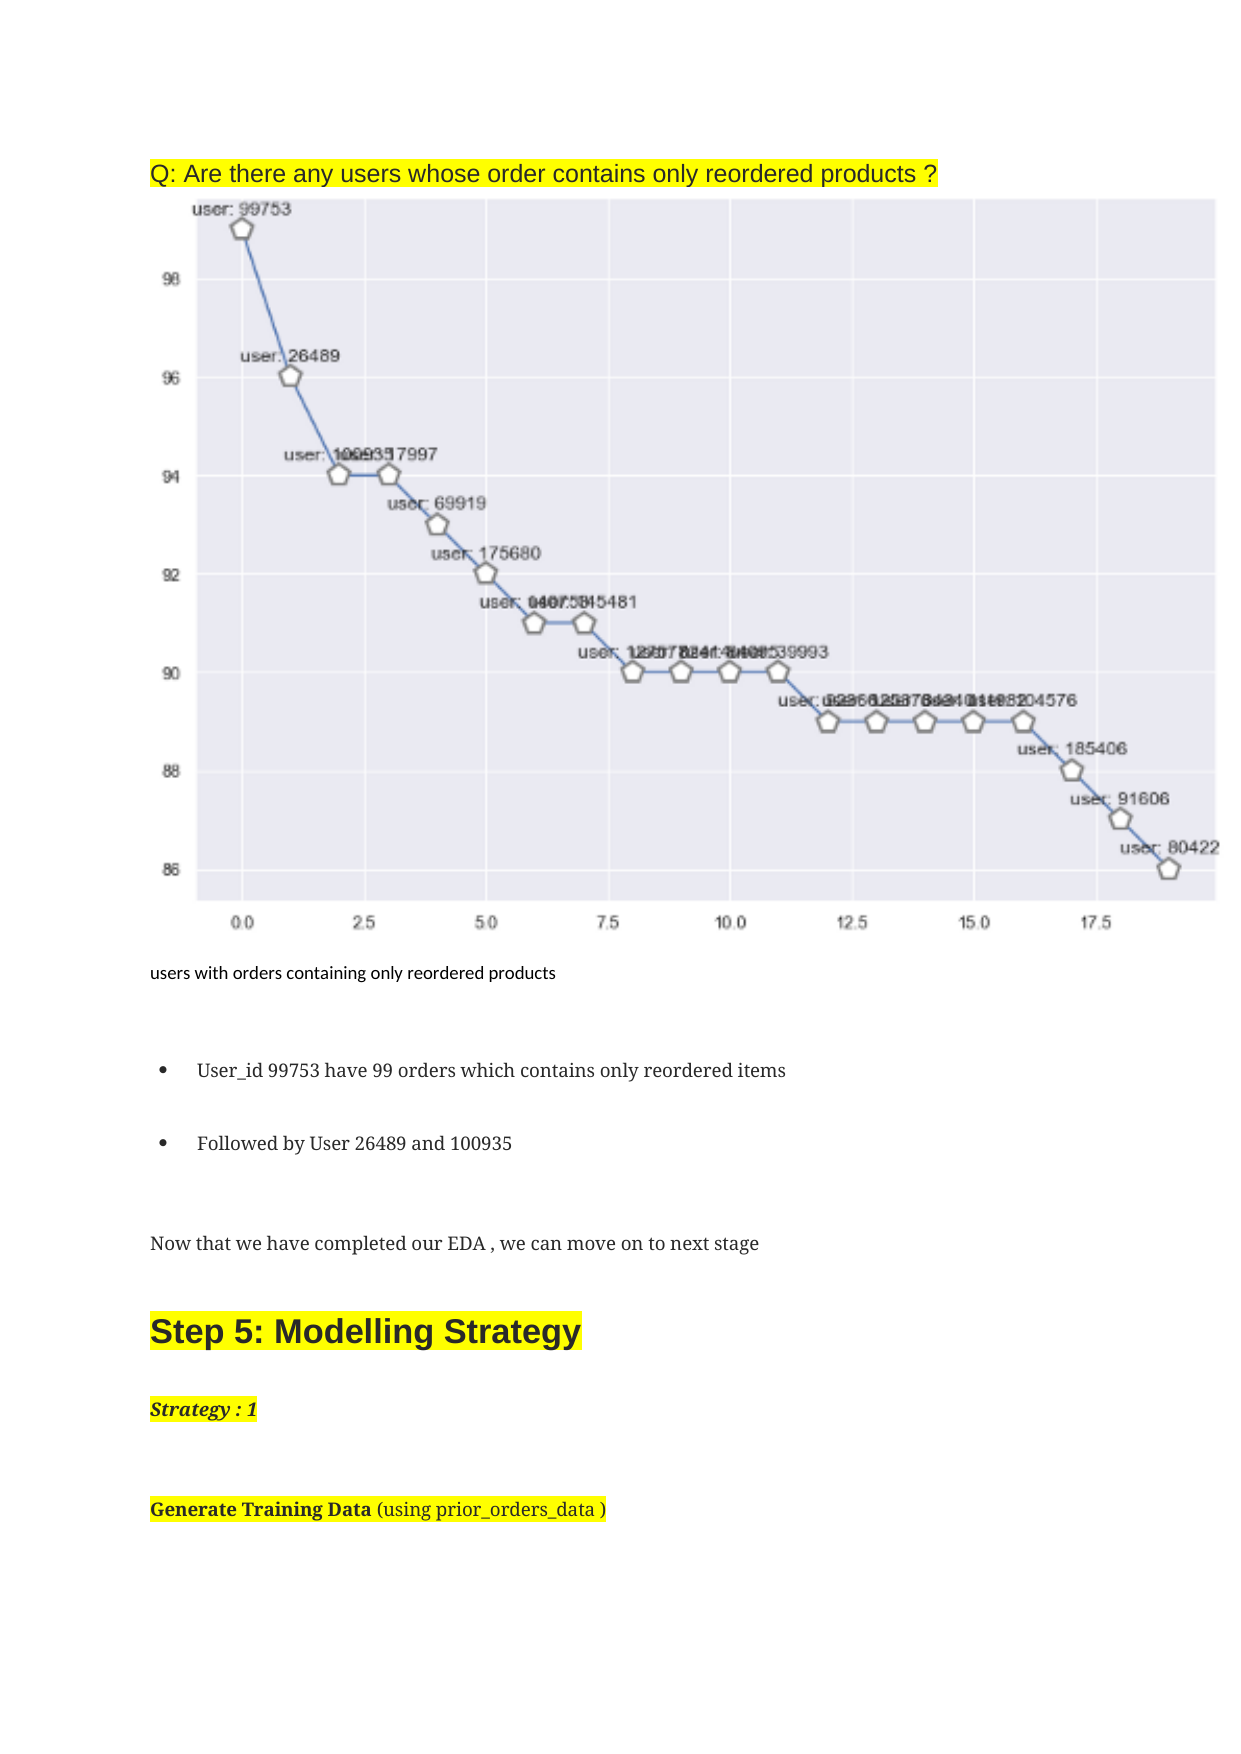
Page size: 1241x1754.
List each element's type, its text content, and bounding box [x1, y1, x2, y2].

text Generate Training Data (using prior_orders_data ) [150, 1472, 1090, 1522]
list Followed by User 26489 and 100935 [159, 1112, 1090, 1155]
subtitle Q: Are there any users whose order contains only reordered products ? [150, 150, 1090, 187]
text users with orders containing only reordered products [150, 961, 1090, 984]
picture [150, 187, 1230, 943]
text Strategy : 1 [150, 1372, 1090, 1422]
text Now that we have completed our EDA , we can move on to next stage [150, 1205, 1090, 1255]
subtitle Step 5: Modelling Strategy [150, 1307, 1090, 1350]
list User_id 99753 have 99 orders which contains only reordered items [159, 1039, 1090, 1083]
